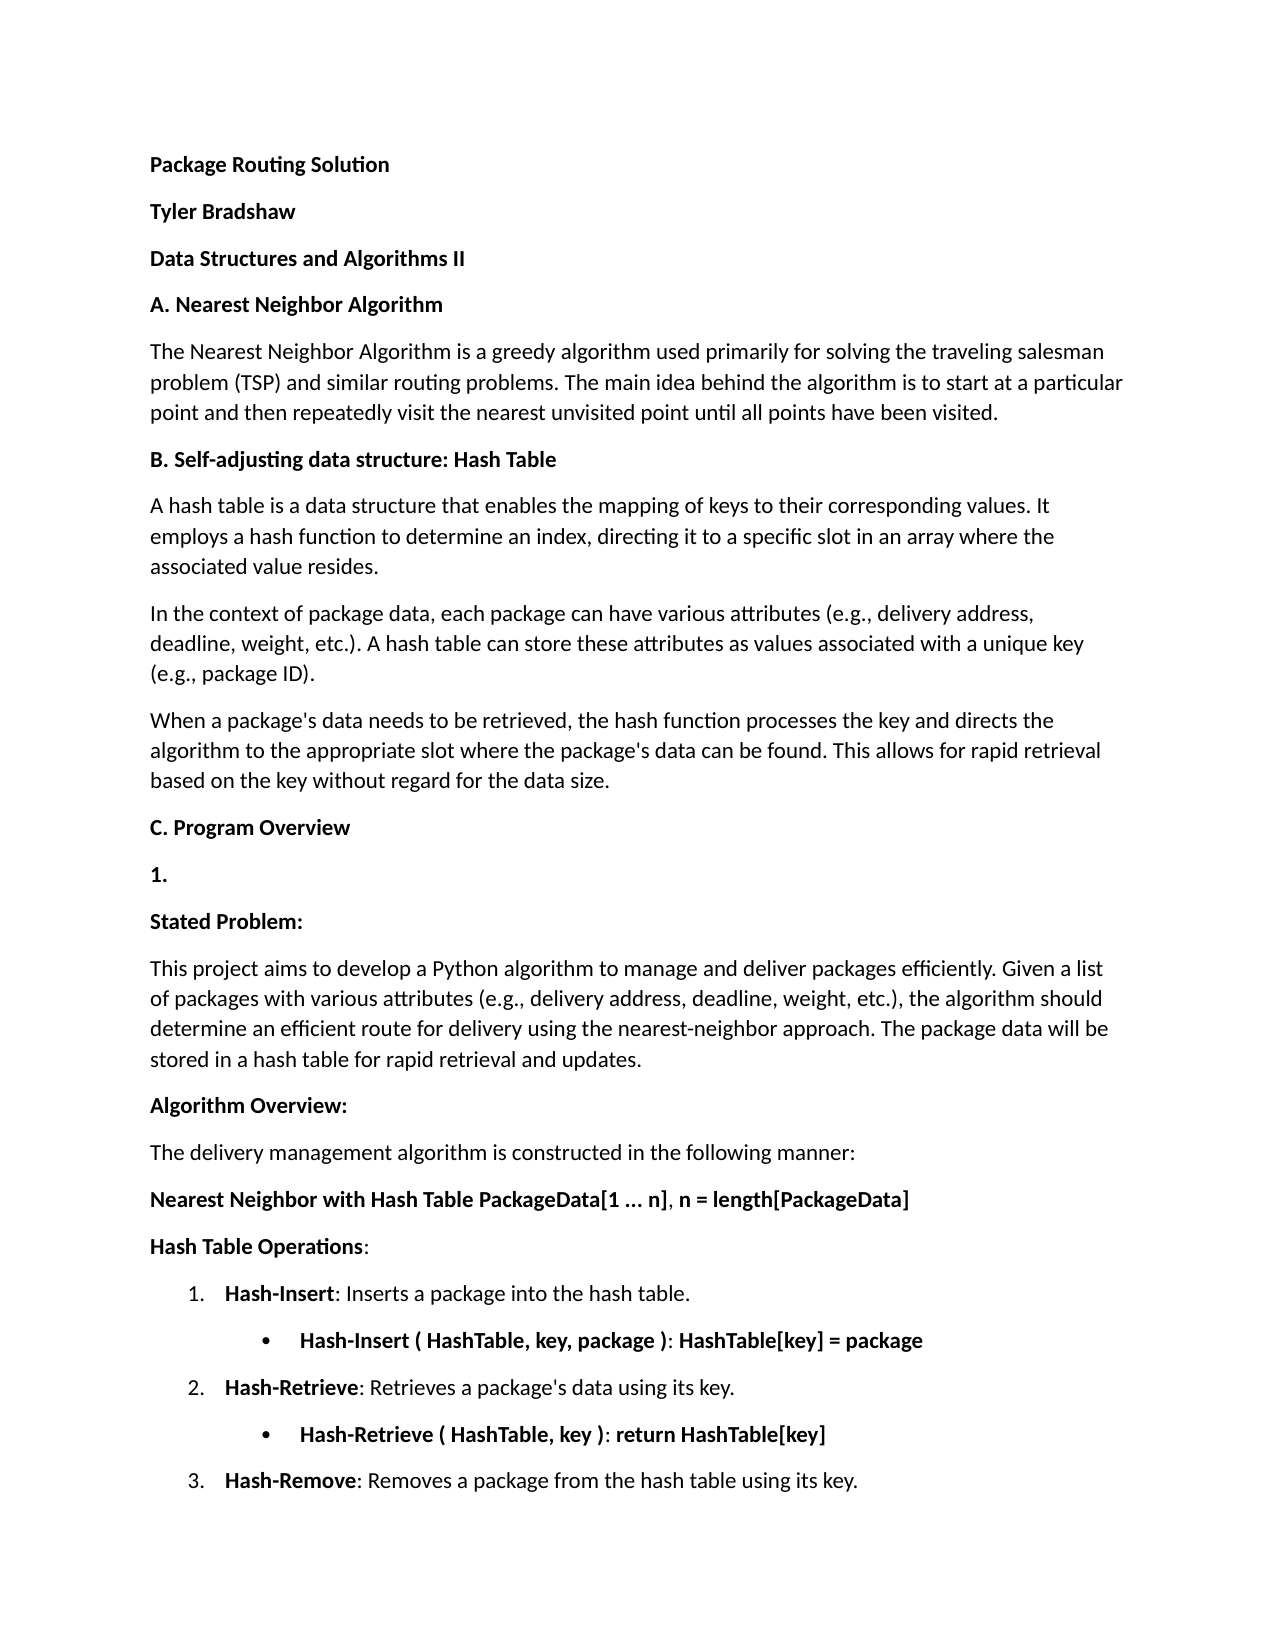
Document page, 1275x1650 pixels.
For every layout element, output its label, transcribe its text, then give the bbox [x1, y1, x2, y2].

text The delivery management algorithm is constructed in the following manner: [150, 1138, 1125, 1167]
text 1. [150, 860, 1125, 888]
text Data Structures and Algorithms II [150, 244, 1125, 272]
list Hash-Retrieve: Retrieves a package's data using its key. [187, 1373, 1125, 1401]
text Stated Problem: [150, 907, 1125, 935]
text Nearest Neighbor with Hash Table PackageData[1 ... n], n = length[PackageData] [150, 1185, 1125, 1213]
text B. Self-adjusting data structure: Hash Table [150, 445, 1125, 473]
text Algorithm Overview: [150, 1092, 1125, 1120]
text Package Routing Solution [150, 150, 1125, 178]
text This project aims to develop a Python algorithm to manage and deliver packages efficiently. Given a list of packages with various attributes (e.g., delivery address, deadline, weight, etc.), the algorithm should determine an efficient route for delivery using the nearest-neighbor approach. The package data will be stored in a hash table for rapid retrieval and updates. [150, 954, 1125, 1073]
list Hash-Insert: Inserts a package into the hash table. [187, 1279, 1125, 1307]
text A hash table is a data structure that enables the mapping of keys to their corresponding values. It employs a hash function to determine an index, directing it to a specific slot in an array where the associated value resides. [150, 492, 1125, 580]
text Hash Table Operations: [150, 1232, 1125, 1260]
text The Nearest Neighbor Algorithm is a greedy algorithm used primarily for solving the traveling salesman problem (TSP) and similar routing problems. The main idea behind the algorithm is to start at a particular point and then repeatedly visit the nearest unvisited point until all points have been visited. [150, 337, 1125, 426]
list Hash-Retrieve ( HashTable, key ): return HashTable[key] [262, 1420, 1125, 1448]
text Tyler Bradshaw [150, 197, 1125, 225]
list Hash-Remove: Removes a package from the hash table using its key. [187, 1467, 1125, 1495]
text In the context of package data, each package can have various attributes (e.g., delivery address, deadline, weight, etc.). A hash table can store these attributes as values associated with a unique key (e.g., package ID). [150, 599, 1125, 687]
list Hash-Insert ( HashTable, key, package ): HashTable[key] = package [262, 1326, 1125, 1354]
text A. Nearest Neighbor Algorithm [150, 291, 1125, 319]
text C. Program Overview [150, 813, 1125, 842]
text When a package's data needs to be retrieved, the hash function processes the key and directs the algorithm to the appropriate slot where the package's data can be found. This allows for rapid retrieval based on the key without regard for the data size. [150, 706, 1125, 795]
